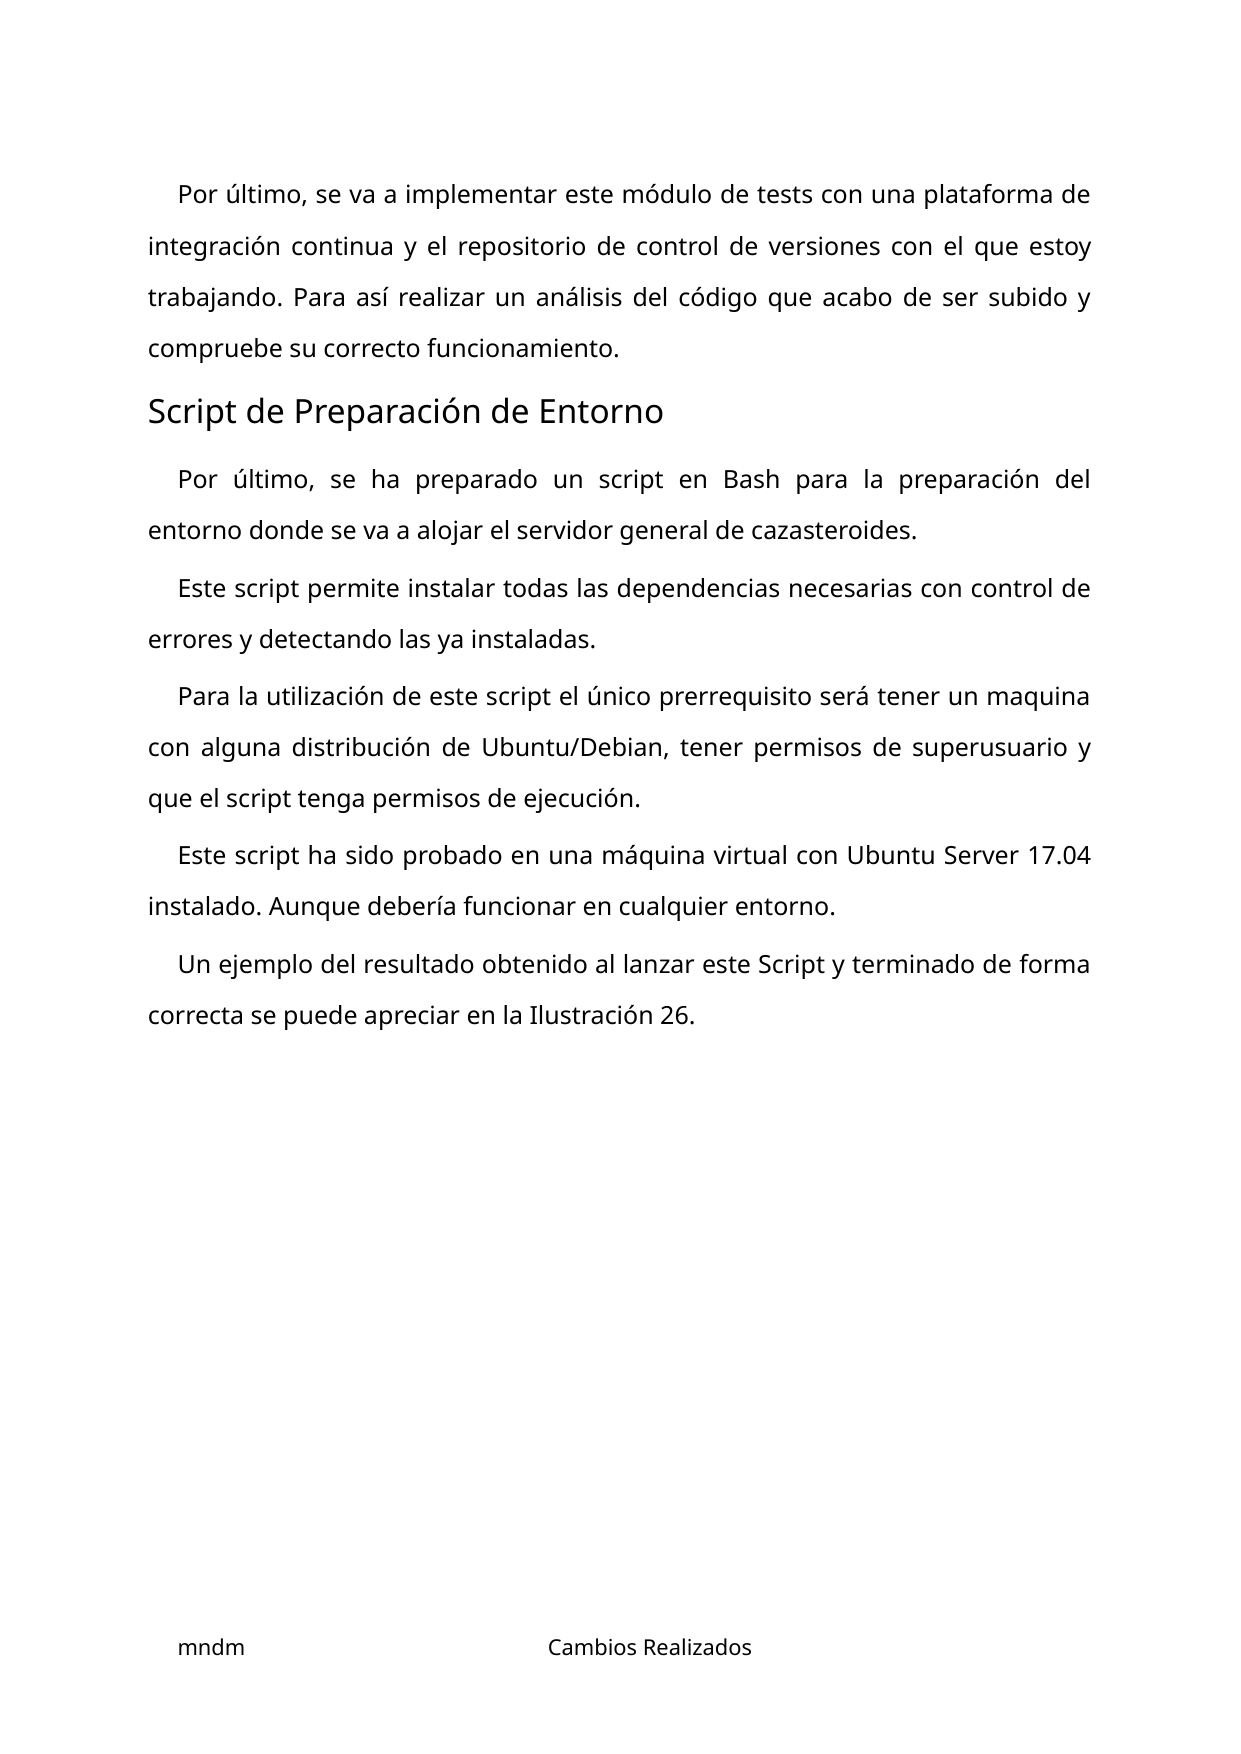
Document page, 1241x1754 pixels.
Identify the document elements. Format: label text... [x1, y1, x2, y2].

text Este script permite instalar todas las dependencias necesarias con control de errores y detectando las ya instaladas. [148, 570, 1092, 655]
text Este script ha sido probado en una máquina virtual con Ubuntu Server 17.04 instalado. Aunque debería funcionar en cualquier entorno. [148, 838, 1092, 923]
text Un ejemplo del resultado obtenido al lanzar este Script y terminado de forma correcta se puede apreciar en la Ilustración 26. [148, 946, 1092, 1031]
subtitle Script de Preparación de Entorno [148, 388, 1092, 433]
text Por último, se va a implementar este módulo de tests con una plataforma de integración continua y el repositorio de control de versiones con el que estoy trabajando. Para así realizar un análisis del código que acabo de ser subido y compruebe su correcto funcionamiento. [148, 177, 1092, 364]
text Por último, se ha preparado un script en Bash para la preparación del entorno donde se va a alojar el servidor general de cazasteroides. [148, 462, 1092, 547]
text Para la utilización de este script el único prerrequisito será tener un maquina con alguna distribución de Ubuntu/Debian, tener permisos de superusuario y que el script tenga permisos de ejecución. [148, 679, 1092, 815]
